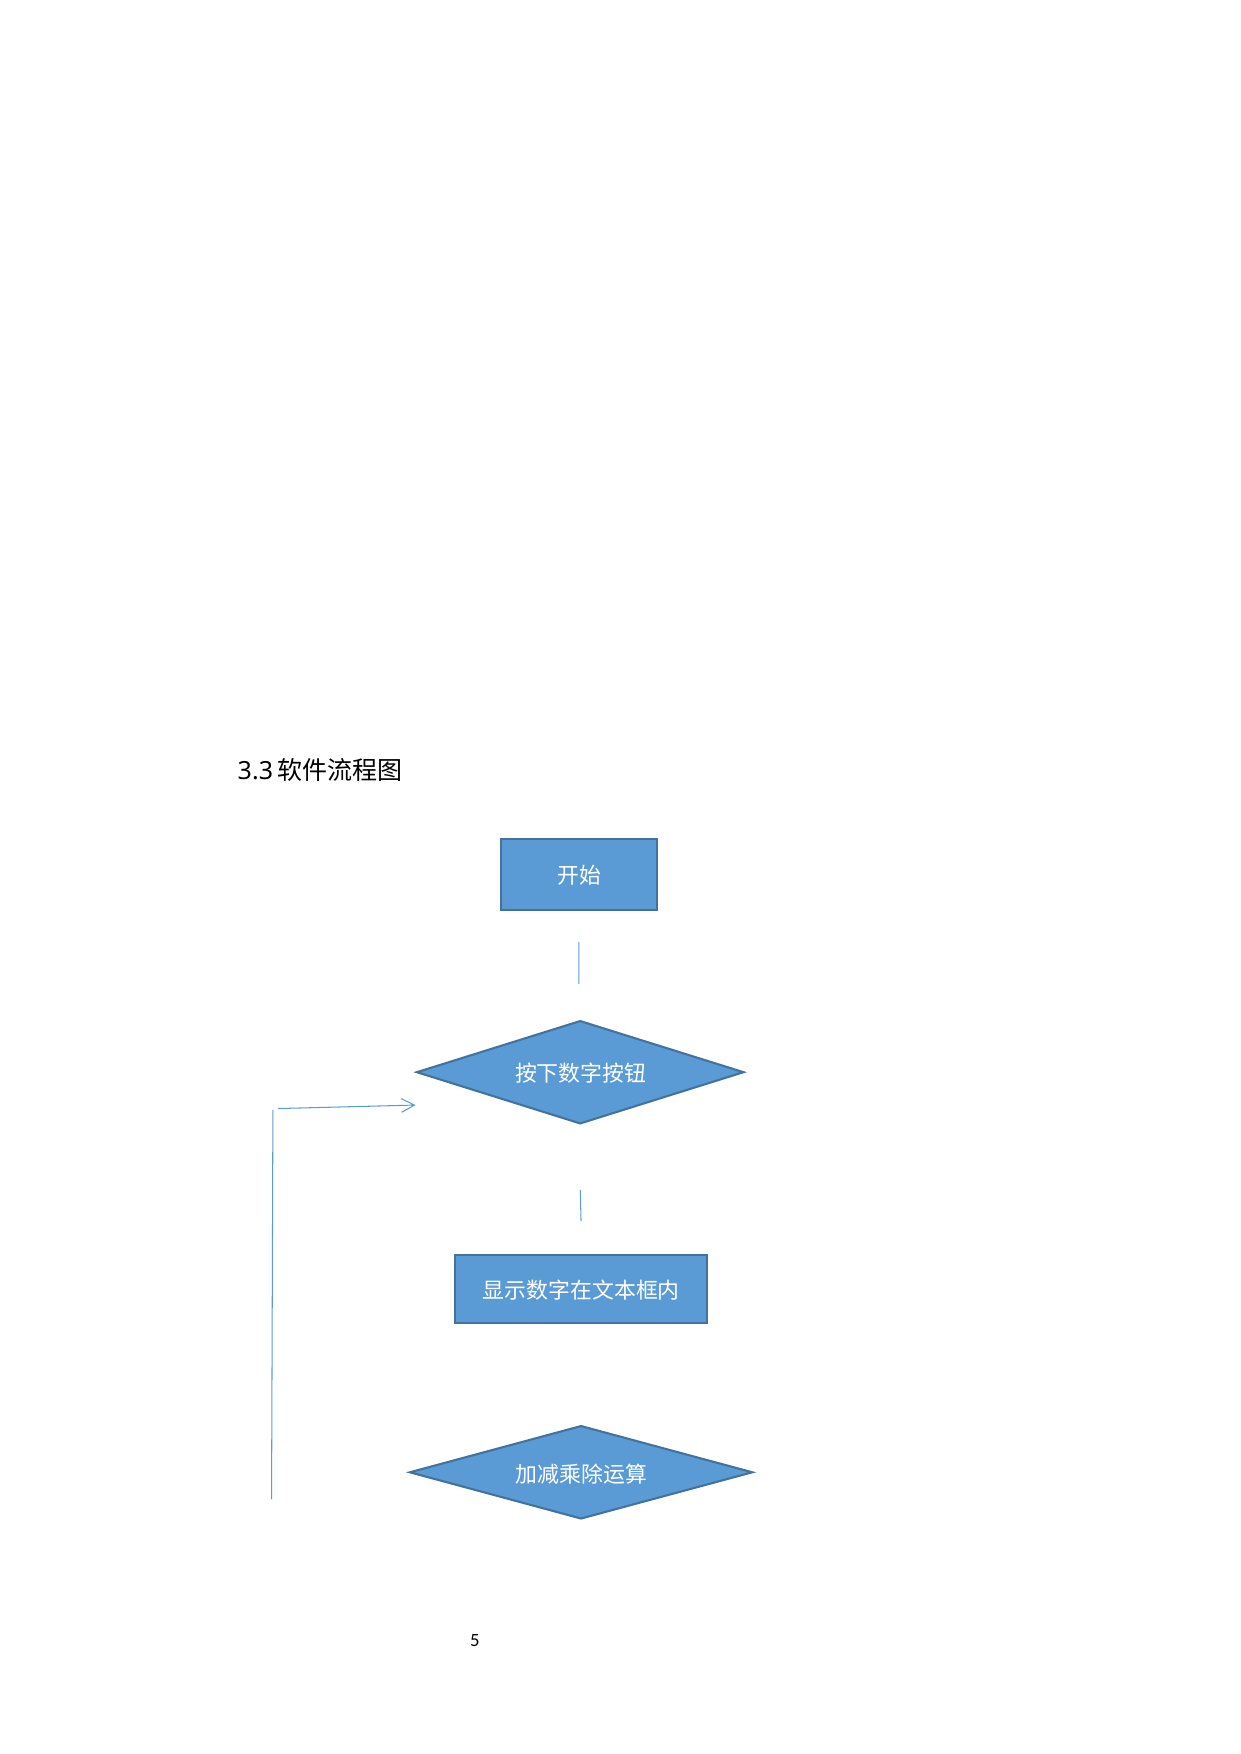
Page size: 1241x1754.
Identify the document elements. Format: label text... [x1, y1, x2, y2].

text 3.3软件流程图 [187, 736, 1053, 801]
